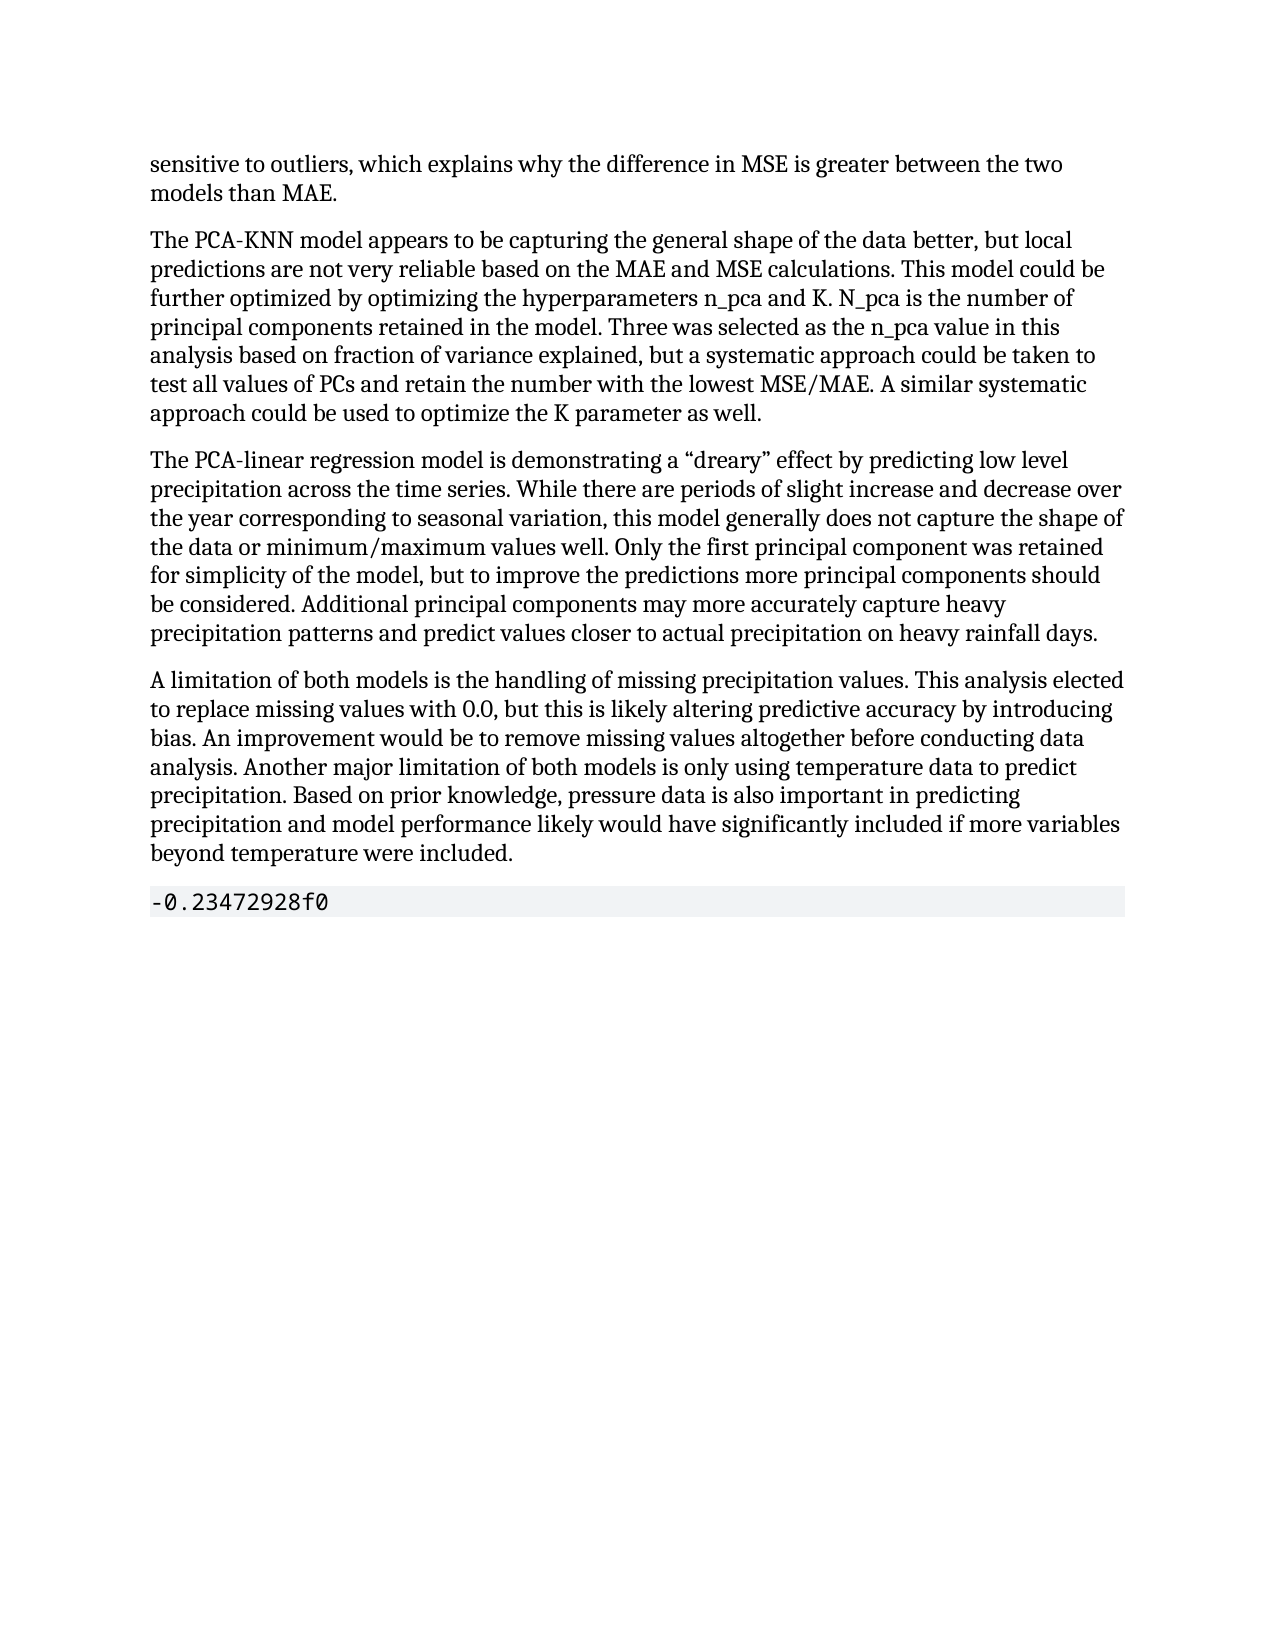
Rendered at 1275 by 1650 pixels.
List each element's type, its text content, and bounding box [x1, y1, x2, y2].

text The PCA-KNN model appears to be capturing the general shape of the data better, but local predictions are not very reliable based on the MAE and MSE calculations. This model could be further optimized by optimizing the hyperparameters n_pca and K. N_pca is the number of principal components retained in the model. Three was selected as the n_pca value in this analysis based on fraction of variance explained, but a systematic approach could be taken to test all values of PCs and retain the number with the lowest MSE/MAE. A similar systematic approach could be used to optimize the K parameter as well. [150, 226, 1125, 427]
text A limitation of both models is the handling of missing precipitation values. This analysis elected to replace missing values with 0.0, but this is likely altering predictive accuracy by introducing bias. An improvement would be to remove missing values altogether before conducting data analysis. Another major limitation of both models is only using temperature data to predict precipitation. Based on prior knowledge, pressure data is also important in predicting precipitation and model performance likely would have significantly included if more variables beyond temperature were included. [150, 666, 1125, 867]
text -0.23472928f0 [150, 886, 1125, 917]
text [150, 150, 1125, 207]
text The PCA-linear regression model is demonstrating a “dreary” effect by predicting low level precipitation across the time series. While there are periods of slight increase and decrease over the year corresponding to seasonal variation, this model generally does not capture the shape of the data or minimum/maximum values well. Only the first principal component was retained for simplicity of the model, but to improve the predictions more principal components should be considered. Additional principal components may more accurately capture heavy precipitation patterns and predict values closer to actual precipitation on heavy rainfall days. [150, 446, 1125, 647]
